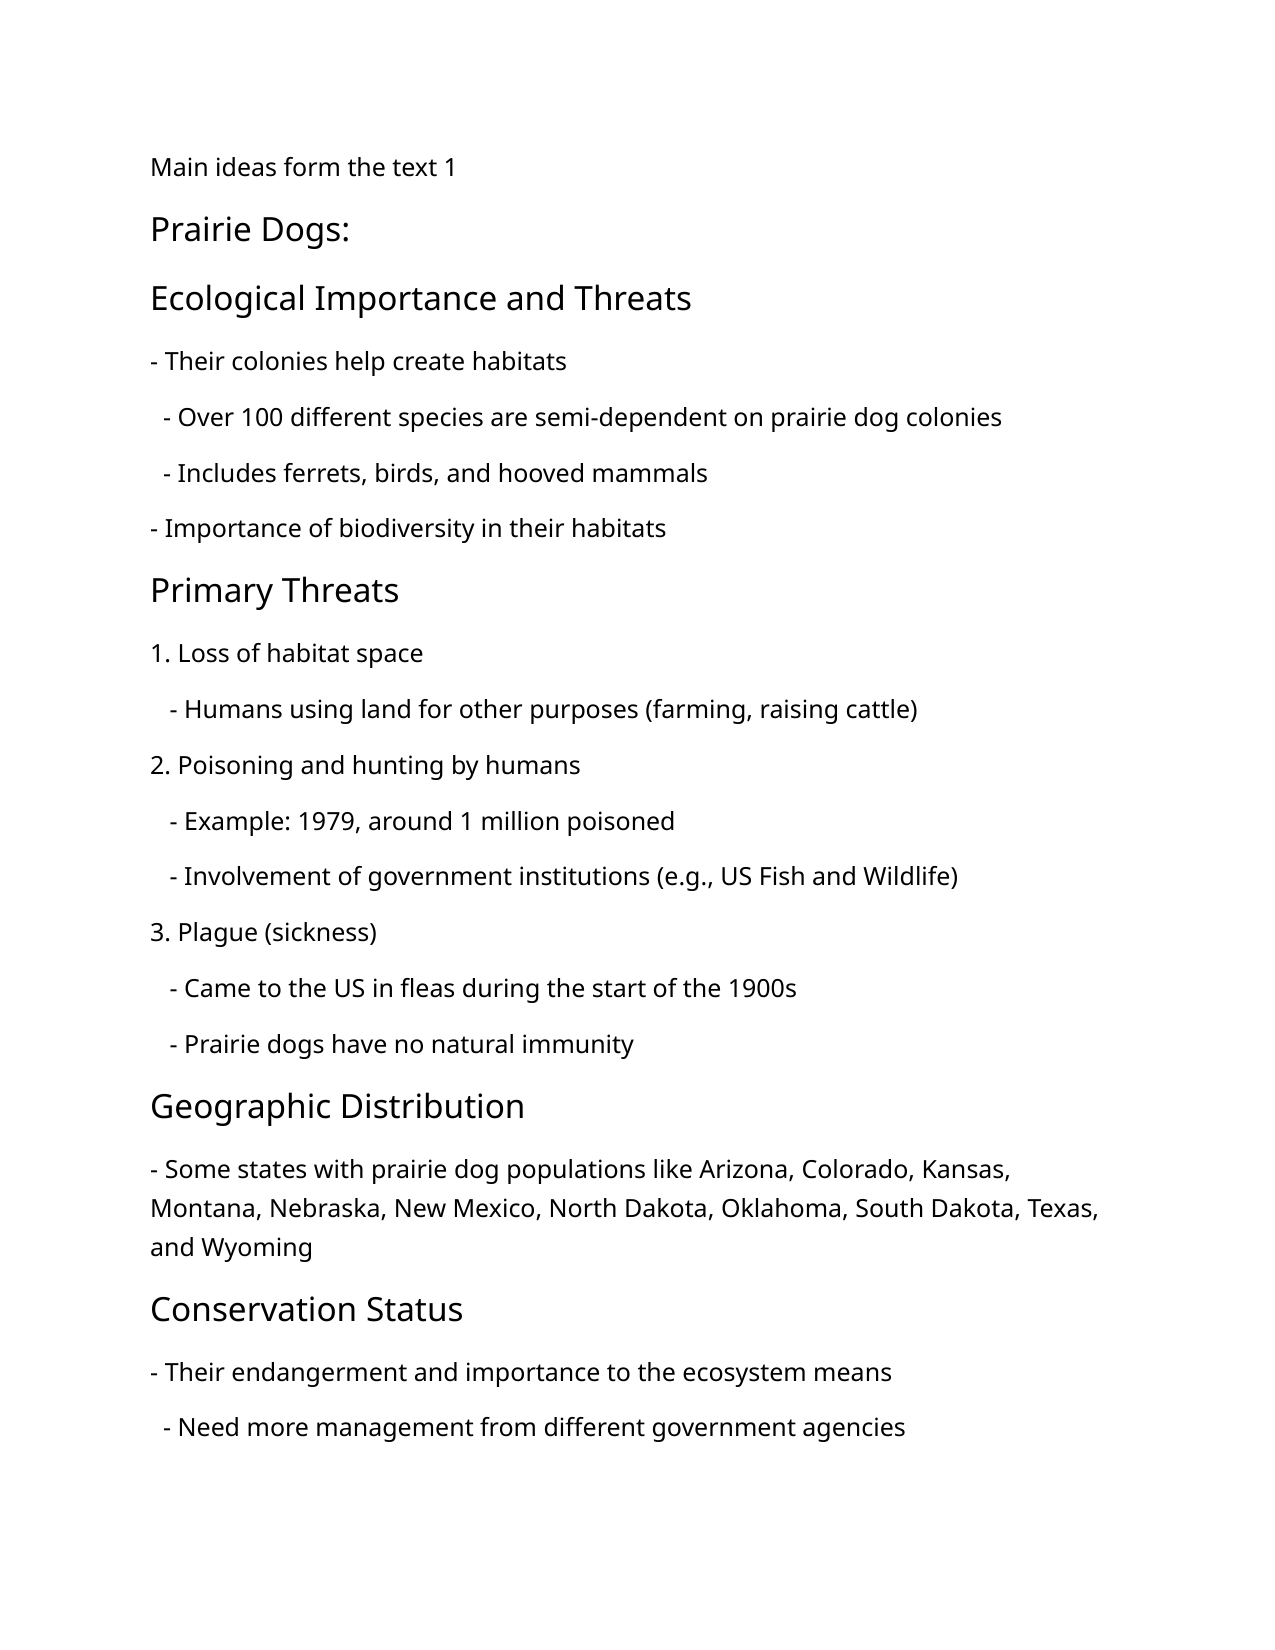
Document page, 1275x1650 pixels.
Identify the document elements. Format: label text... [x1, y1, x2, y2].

text Prairie Dogs: [150, 206, 1125, 251]
text Main ideas form the text 1 [150, 150, 1125, 184]
text 3. Plague (sickness) [150, 915, 1125, 949]
text - Over 100 different species are semi-dependent on prairie dog colonies [150, 399, 1125, 433]
text - Humans using land for other purposes (farming, raising cattle) [150, 692, 1125, 726]
text Conservation Status [150, 1285, 1125, 1331]
text 2. Poisoning and hunting by humans [150, 747, 1125, 781]
text - Came to the US in fleas during the start of the 1900s [150, 971, 1125, 1005]
text - Some states with prairie dog populations like Arizona, Colorado, Kansas, Montana, Nebraska, New Mexico, North Dakota, Oklahoma, South Dakota, Texas, and Wyoming [150, 1151, 1125, 1264]
text Ecological Importance and Threats [150, 275, 1125, 320]
text - Importance of biodiversity in their habitats [150, 511, 1125, 545]
text - Includes ferrets, birds, and hooved mammals [150, 455, 1125, 489]
text Geographic Distribution [150, 1082, 1125, 1128]
text - Involvement of government institutions (e.g., US Fish and Wildlife) [150, 859, 1125, 893]
text - Their endangerment and importance to the ecosystem means [150, 1354, 1125, 1388]
text - Example: 1979, around 1 million poisoned [150, 803, 1125, 837]
text - Prairie dogs have no natural immunity [150, 1027, 1125, 1061]
text Primary Threats [150, 567, 1125, 612]
text - Their colonies help create habitats [150, 343, 1125, 378]
text - Need more management from different government agencies [150, 1410, 1125, 1444]
text 1. Loss of habitat space [150, 636, 1125, 670]
